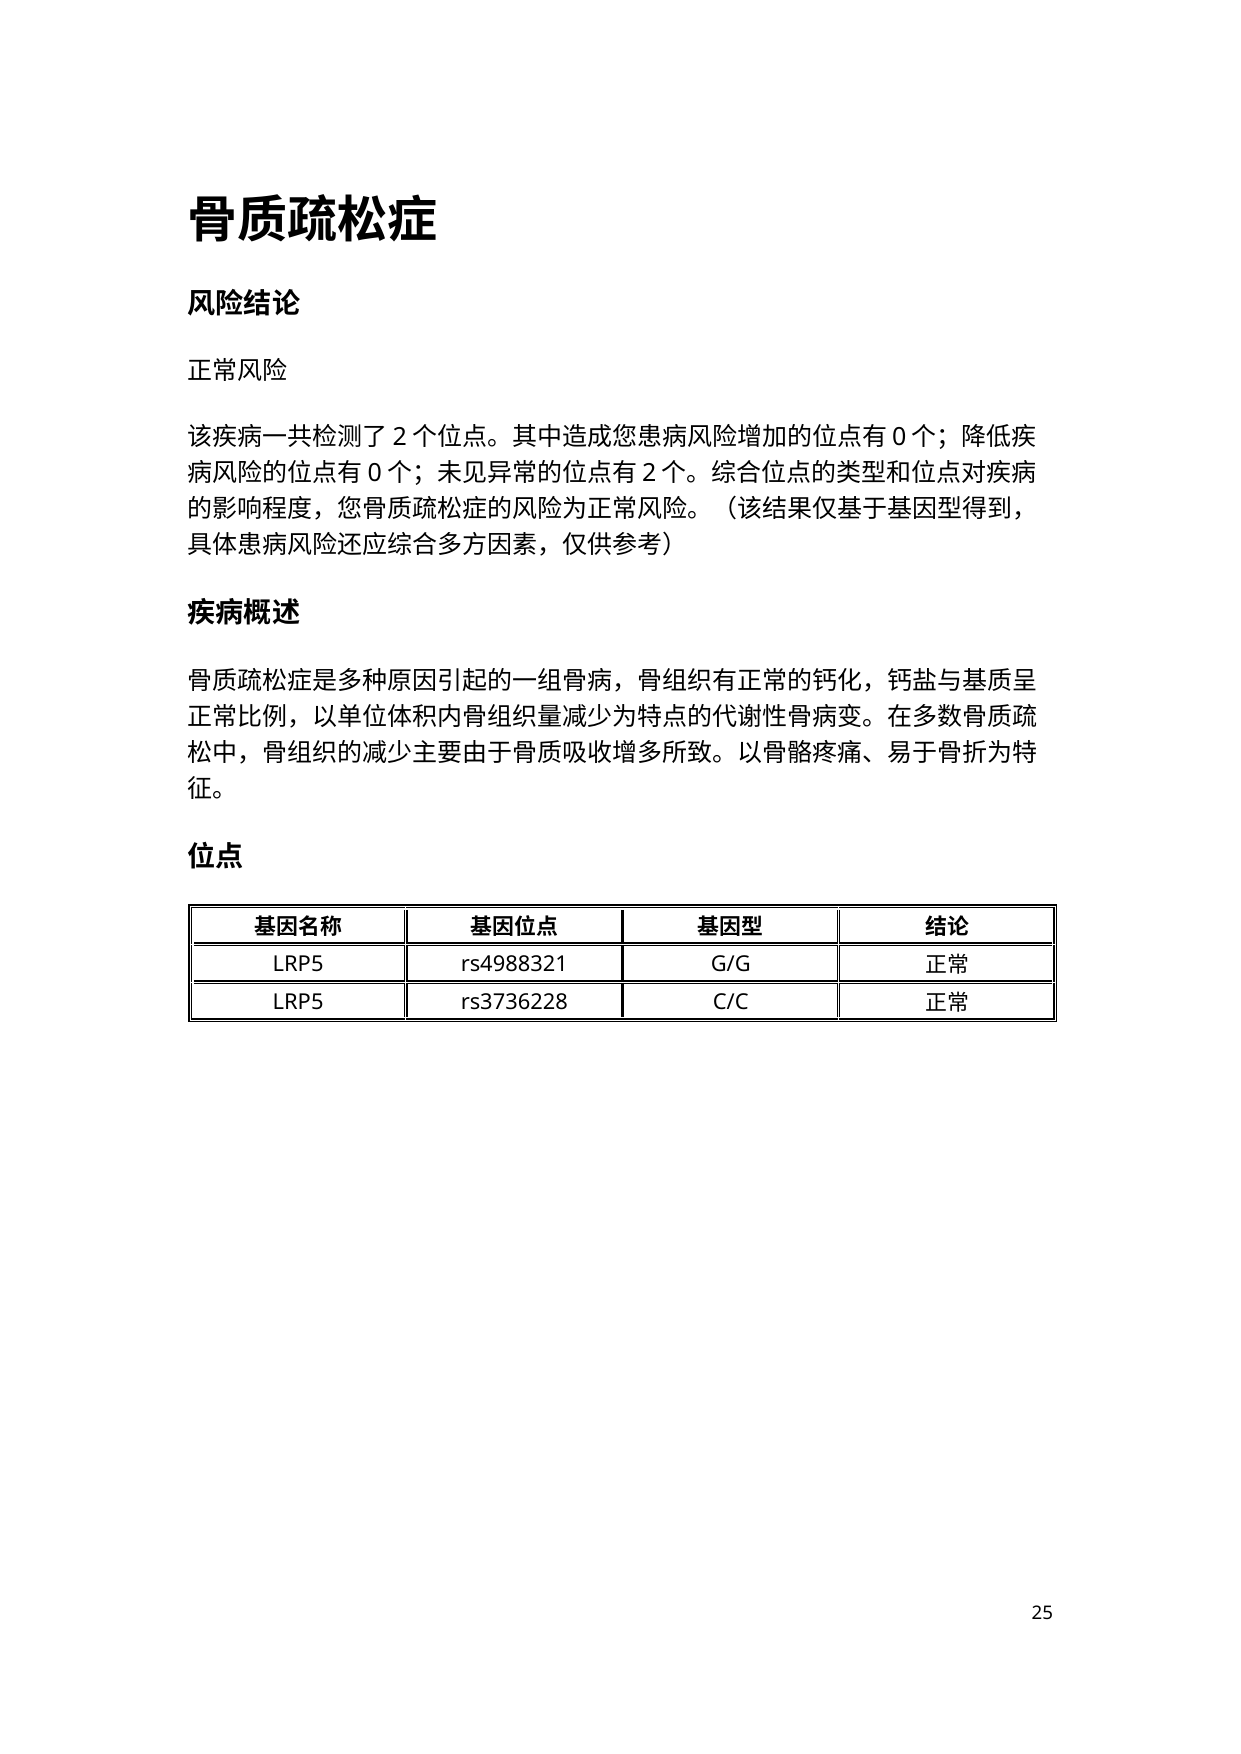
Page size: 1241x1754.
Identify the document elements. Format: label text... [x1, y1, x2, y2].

table_header 结论 [839, 908, 1053, 942]
table_cell 正常 [839, 980, 1054, 1018]
table_cell G/G [624, 946, 837, 980]
table_header 基因位点 [406, 908, 622, 942]
table_cell C/C [622, 984, 839, 1018]
table_cell LRP5 [192, 980, 406, 1018]
text 骨质疏松症是多种原因引起的一组骨病，骨组织有正常的钙化，钙盐与基质呈正常比例，以单位体积内骨组织量减少为特点的代谢性骨病变。在多数骨质疏松中，骨组织的减少主要由于骨质吸收增多所致。以骨骼疼痛、易于骨折为特征。 [187, 660, 1053, 805]
table_cell rs4988321 [408, 946, 621, 980]
subtitle 疾病概述 [187, 590, 1053, 631]
table_header 基因型 [622, 908, 839, 942]
subtitle 风险结论 [187, 281, 1053, 321]
table_cell 正常 [840, 942, 1054, 980]
table_cell LRP5 [192, 942, 404, 980]
table_cell rs3736228 [406, 984, 622, 1018]
subtitle 位点 [187, 834, 1053, 875]
text 该疾病一共检测了2个位点。其中造成您患病风险增加的位点有0个；降低疾病风险的位点有0个；未见异常的位点有2个。综合位点的类型和位点对疾病的影响程度，您骨质疏松症的风险为正常风险。（该结果仅基于基因型得到，具体患病风险还应综合多方因素，仅供参考） [187, 416, 1053, 561]
table_header 基因名称 [192, 906, 406, 942]
text 正常风险 [187, 351, 1053, 387]
subtitle 骨质疏松症 [187, 179, 1053, 252]
